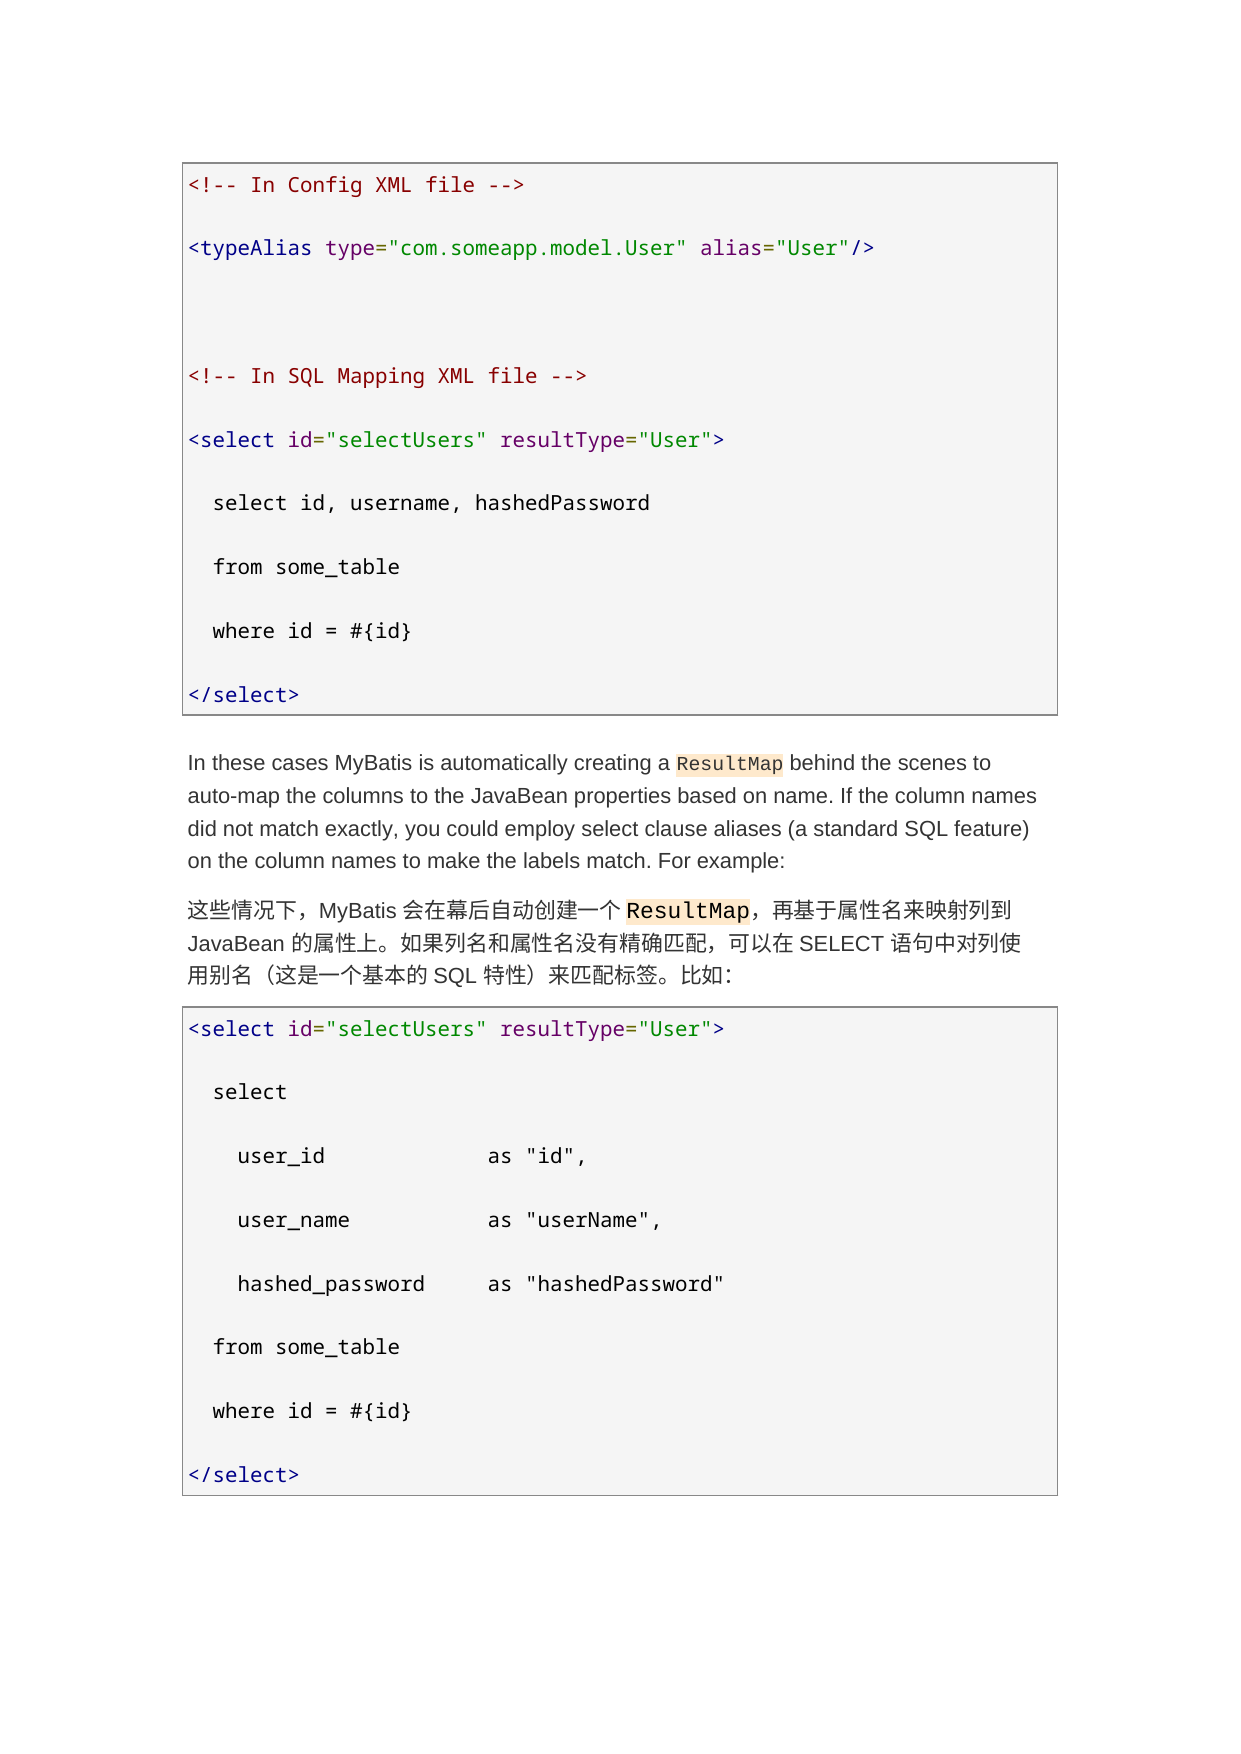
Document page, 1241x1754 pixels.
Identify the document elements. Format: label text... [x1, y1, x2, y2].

text <select id="selectUsers" resultType="User"> [183, 1008, 1057, 1044]
text from some_table [183, 544, 1057, 583]
text hashed_password as "hashedPassword" [183, 1261, 1057, 1299]
text user_id as "id", [183, 1133, 1057, 1172]
text where id = #{id} [183, 1388, 1057, 1427]
text select id, username, hashedPassword [183, 481, 1057, 519]
text 这些情况下，MyBatis 会在幕后自动创建一个 ResultMap，再基于属性名来映射列到 JavaBean 的属性上。如果列名和属性名没有精确匹配，可以在 SELECT 语句中对列使用别名（这是一个基本的 SQL 特性）来匹配标签。比如： [187, 893, 1042, 990]
text where id = #{id} [183, 608, 1057, 646]
text </select> [183, 1452, 1057, 1495]
text select [183, 1070, 1057, 1108]
text In these cases MyBatis is automatically creating a ResultMap behind the scenes to auto-map the columns to the JavaBean properties based on name. If the column names did not match exactly, you could employ select clause aliases (a standard SQL feature) on the column names to make the labels match. For example: [187, 747, 1042, 877]
text from some_table [183, 1325, 1057, 1363]
text <!-- In SQL Mapping XML file --> [183, 353, 1057, 391]
text <typeAlias type="com.someapp.model.User" alias="User"/> [183, 226, 1057, 264]
text <select id="selectUsers" resultType="User"> [183, 417, 1057, 455]
text </select> [183, 672, 1057, 714]
text <!-- In Config XML file --> [183, 164, 1057, 200]
text user_name as "userName", [183, 1197, 1057, 1235]
